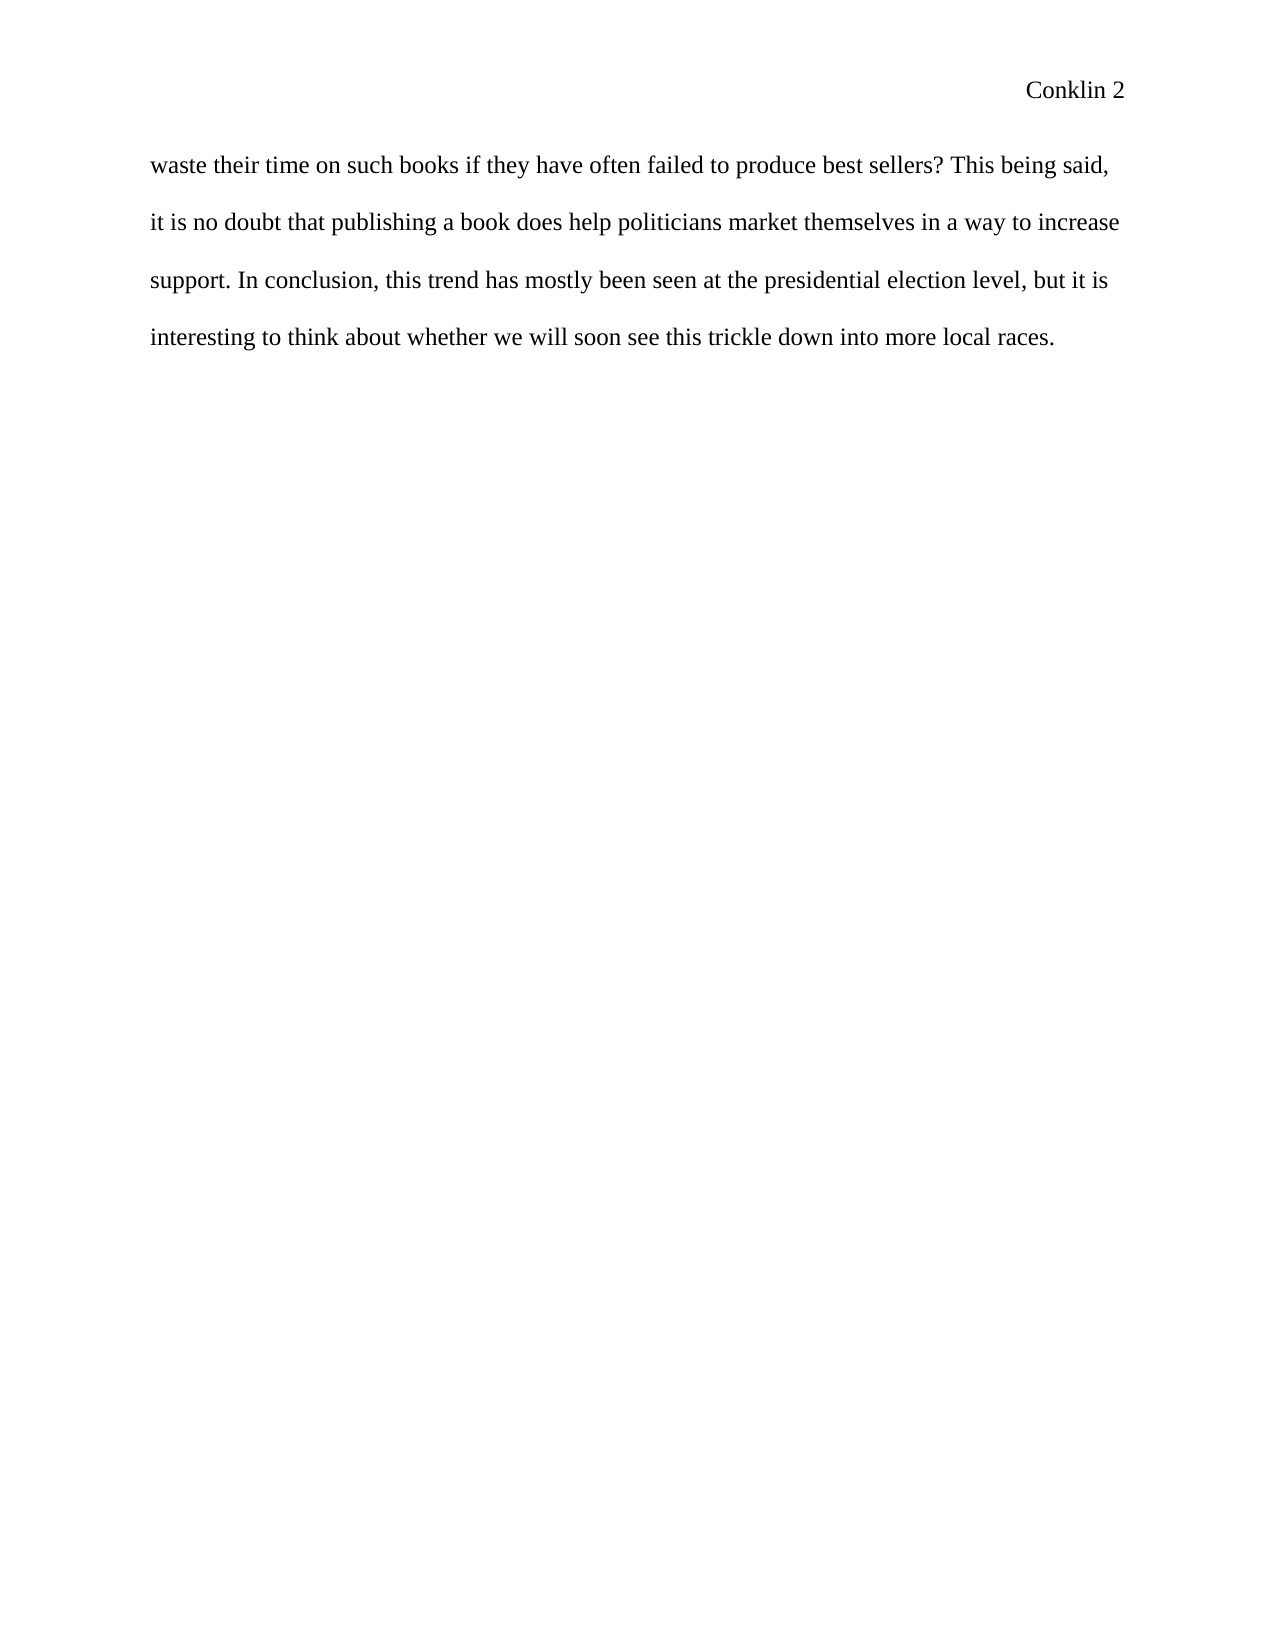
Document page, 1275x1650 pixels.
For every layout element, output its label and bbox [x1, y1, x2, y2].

text [150, 150, 1125, 351]
